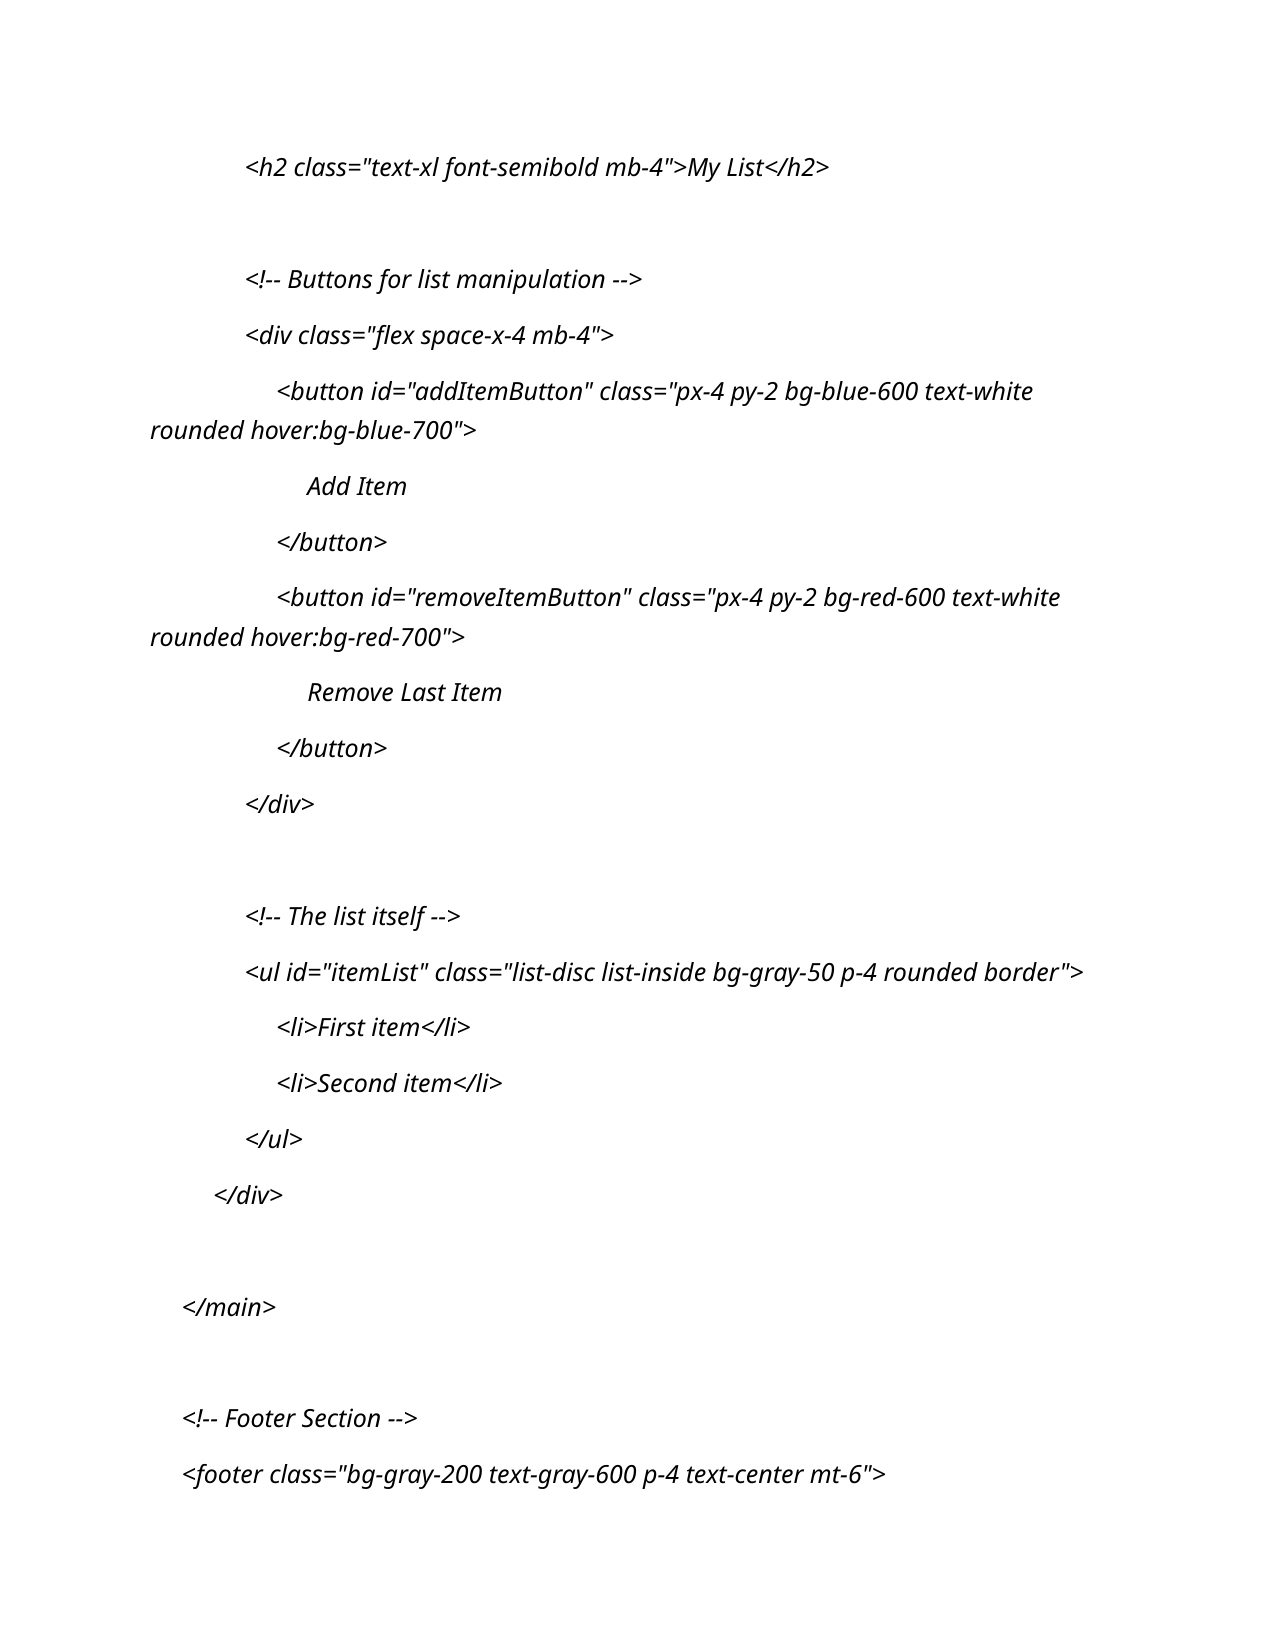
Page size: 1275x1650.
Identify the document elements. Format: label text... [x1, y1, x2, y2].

text </div> [150, 787, 1125, 821]
text <button id="removeItemButton" class="px-4 py-2 bg-red-600 text-white rounded hover:bg-red-700"> [150, 580, 1125, 653]
text <footer class="bg-gray-200 text-gray-600 p-4 text-center mt-6"> [150, 1457, 1125, 1491]
text Add Item [150, 468, 1125, 502]
text </button> [150, 524, 1125, 558]
text </ul> [150, 1122, 1125, 1156]
text </div> [150, 1177, 1125, 1212]
text </button> [150, 731, 1125, 765]
text <!-- Buttons for list manipulation --> [150, 262, 1125, 296]
text <!-- The list itself --> [150, 898, 1125, 932]
text </main> [150, 1289, 1125, 1323]
text <div class="flex space-x-4 mb-4"> [150, 317, 1125, 352]
text <h2 class="text-xl font-semibold mb-4">My List</h2> [150, 150, 1125, 184]
text Remove Last Item [150, 675, 1125, 709]
text <button id="addItemButton" class="px-4 py-2 bg-blue-600 text-white rounded hover:bg-blue-700"> [150, 373, 1125, 447]
text <ul id="itemList" class="list-disc list-inside bg-gray-50 p-4 rounded border"> [150, 954, 1125, 988]
text <li>Second item</li> [150, 1066, 1125, 1100]
text <li>First item</li> [150, 1010, 1125, 1044]
text <!-- Footer Section --> [150, 1401, 1125, 1435]
